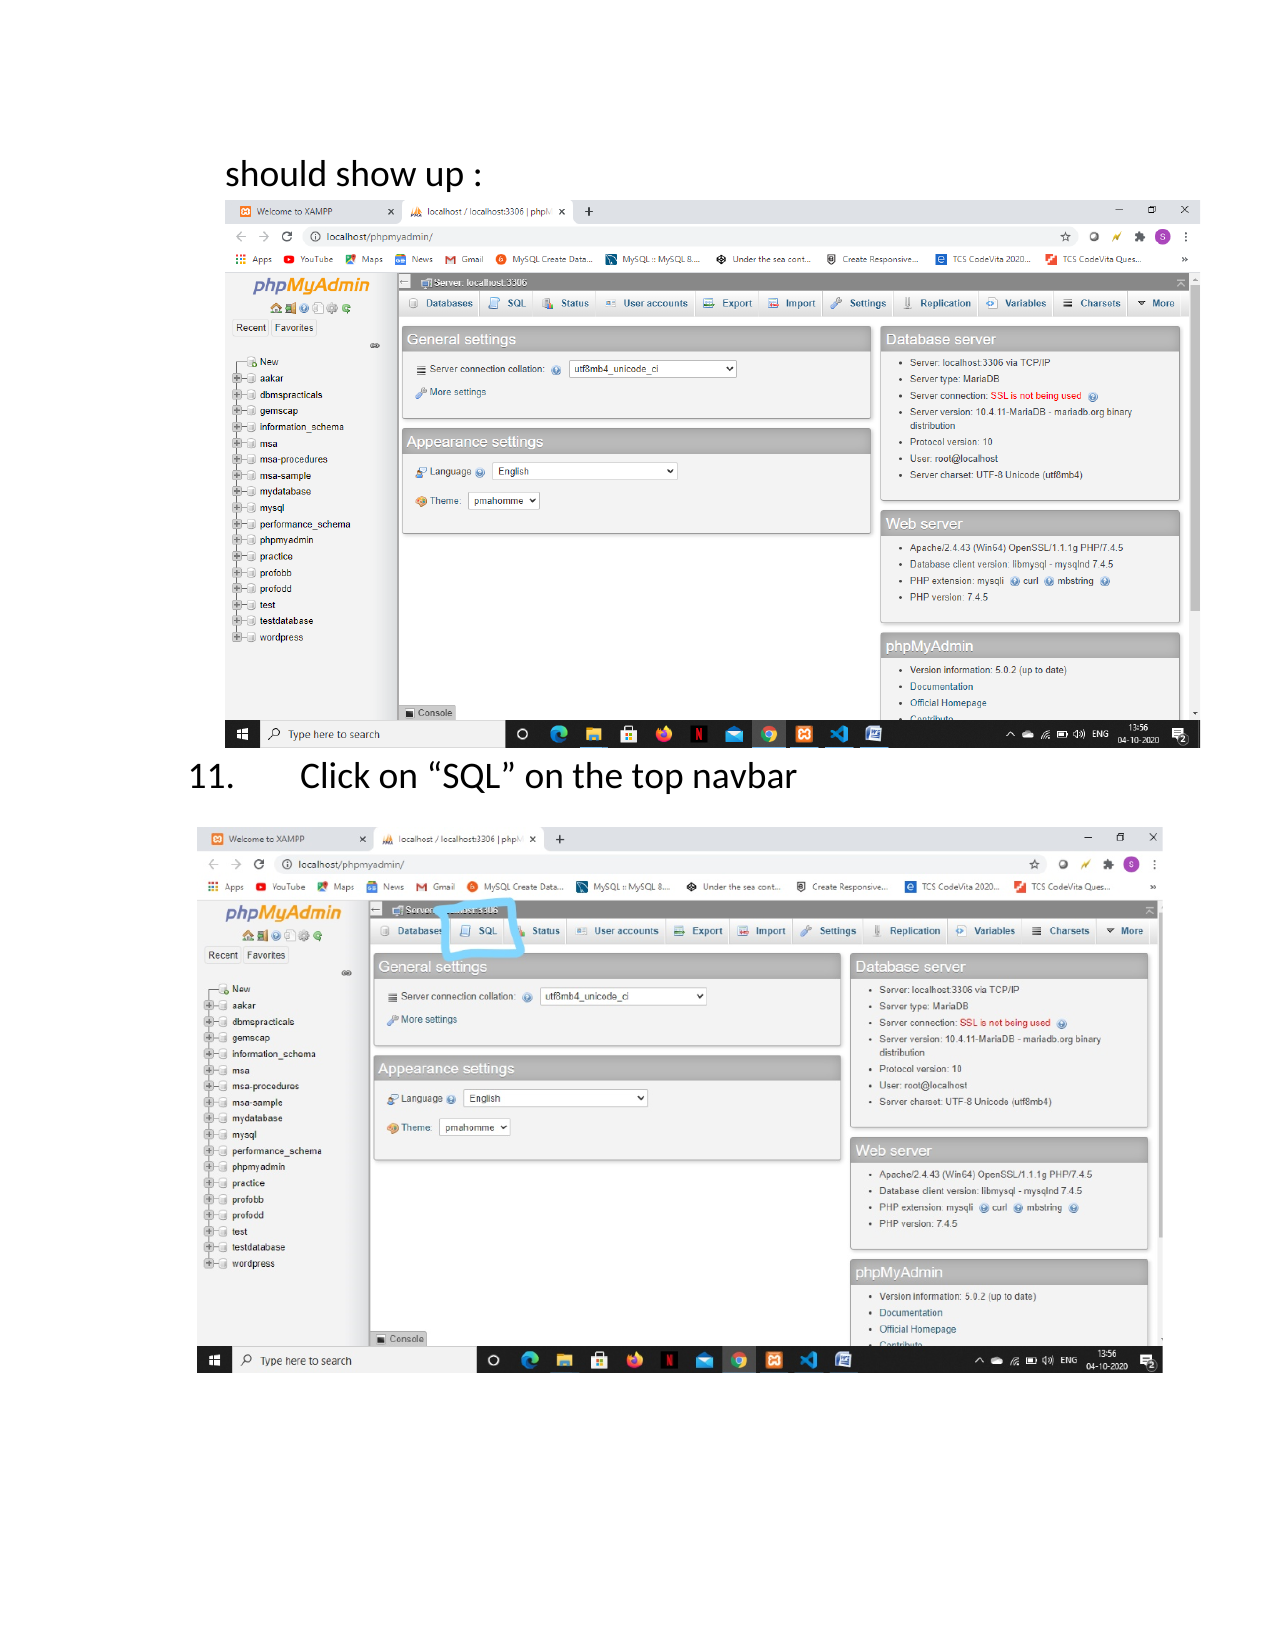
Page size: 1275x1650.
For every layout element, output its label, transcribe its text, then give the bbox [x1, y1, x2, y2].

picture [225, 200, 1200, 748]
picture [187, 825, 1163, 1373]
list Click on “SQL” on the top navbar [187, 752, 1125, 798]
